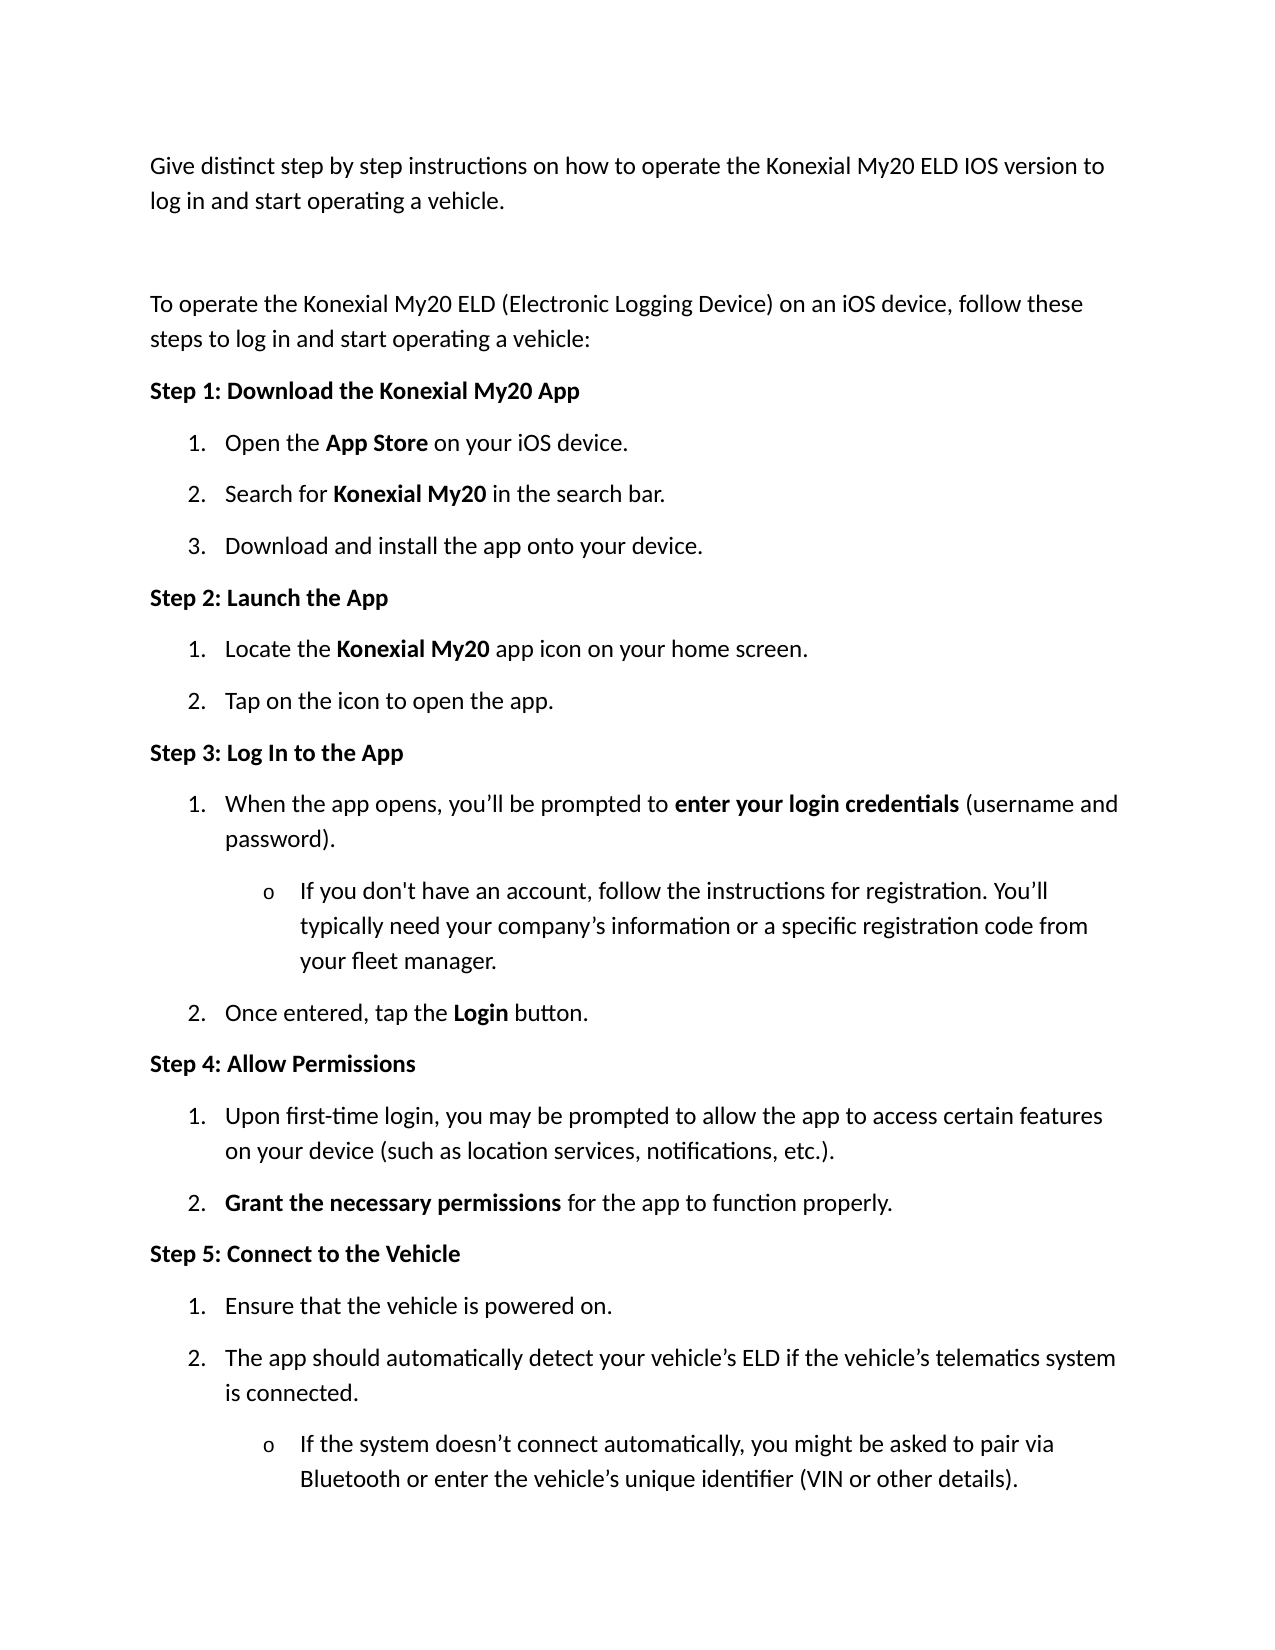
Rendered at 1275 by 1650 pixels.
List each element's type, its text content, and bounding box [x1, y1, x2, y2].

text To operate the Konexial My20 ELD (Electronic Logging Device) on an iOS device, follow these steps to log in and start operating a vehicle: [150, 288, 1125, 354]
list If the system doesn’t connect automatically, you might be asked to pair via Bluetooth or enter the vehicle’s unique identifier (VIN or other details). [262, 1428, 1125, 1494]
list When the app opens, you’ll be prompted to enter your login credentials (username and password). [187, 788, 1125, 854]
list Download and install the app onto your device. [187, 530, 1125, 561]
list Search for Konexial My20 in the search bar. [187, 478, 1125, 509]
text Step 3: Log In to the App [150, 737, 1125, 767]
list Upon first-time login, you may be prompted to allow the app to access certain features on your device (such as location services, notifications, etc.). [187, 1100, 1125, 1166]
list The app should automatically detect your vehicle’s ELD if the vehicle’s telematics system is connected. [187, 1342, 1125, 1407]
text Step 4: Allow Permissions [150, 1048, 1125, 1079]
text Give distinct step by step instructions on how to operate the Konexial My20 ELD IOS version to log in and start operating a vehicle. [150, 150, 1125, 216]
list Locate the Konexial My20 app icon on your home screen. [187, 633, 1125, 664]
list Grant the necessary permissions for the app to function properly. [187, 1187, 1125, 1217]
list Ensure that the vehicle is powered on. [187, 1290, 1125, 1321]
text Step 2: Launch the App [150, 582, 1125, 612]
list If you don't have an account, follow the instructions for registration. You’ll typically need your company’s information or a specific registration code from your fleet manager. [262, 875, 1125, 976]
list Open the App Store on your iOS device. [187, 427, 1125, 457]
list Once entered, tap the Login button. [187, 997, 1125, 1027]
text Step 5: Connect to the Vehicle [150, 1238, 1125, 1269]
text Step 1: Download the Konexial My20 App [150, 375, 1125, 406]
list Tap on the icon to open the app. [187, 685, 1125, 716]
